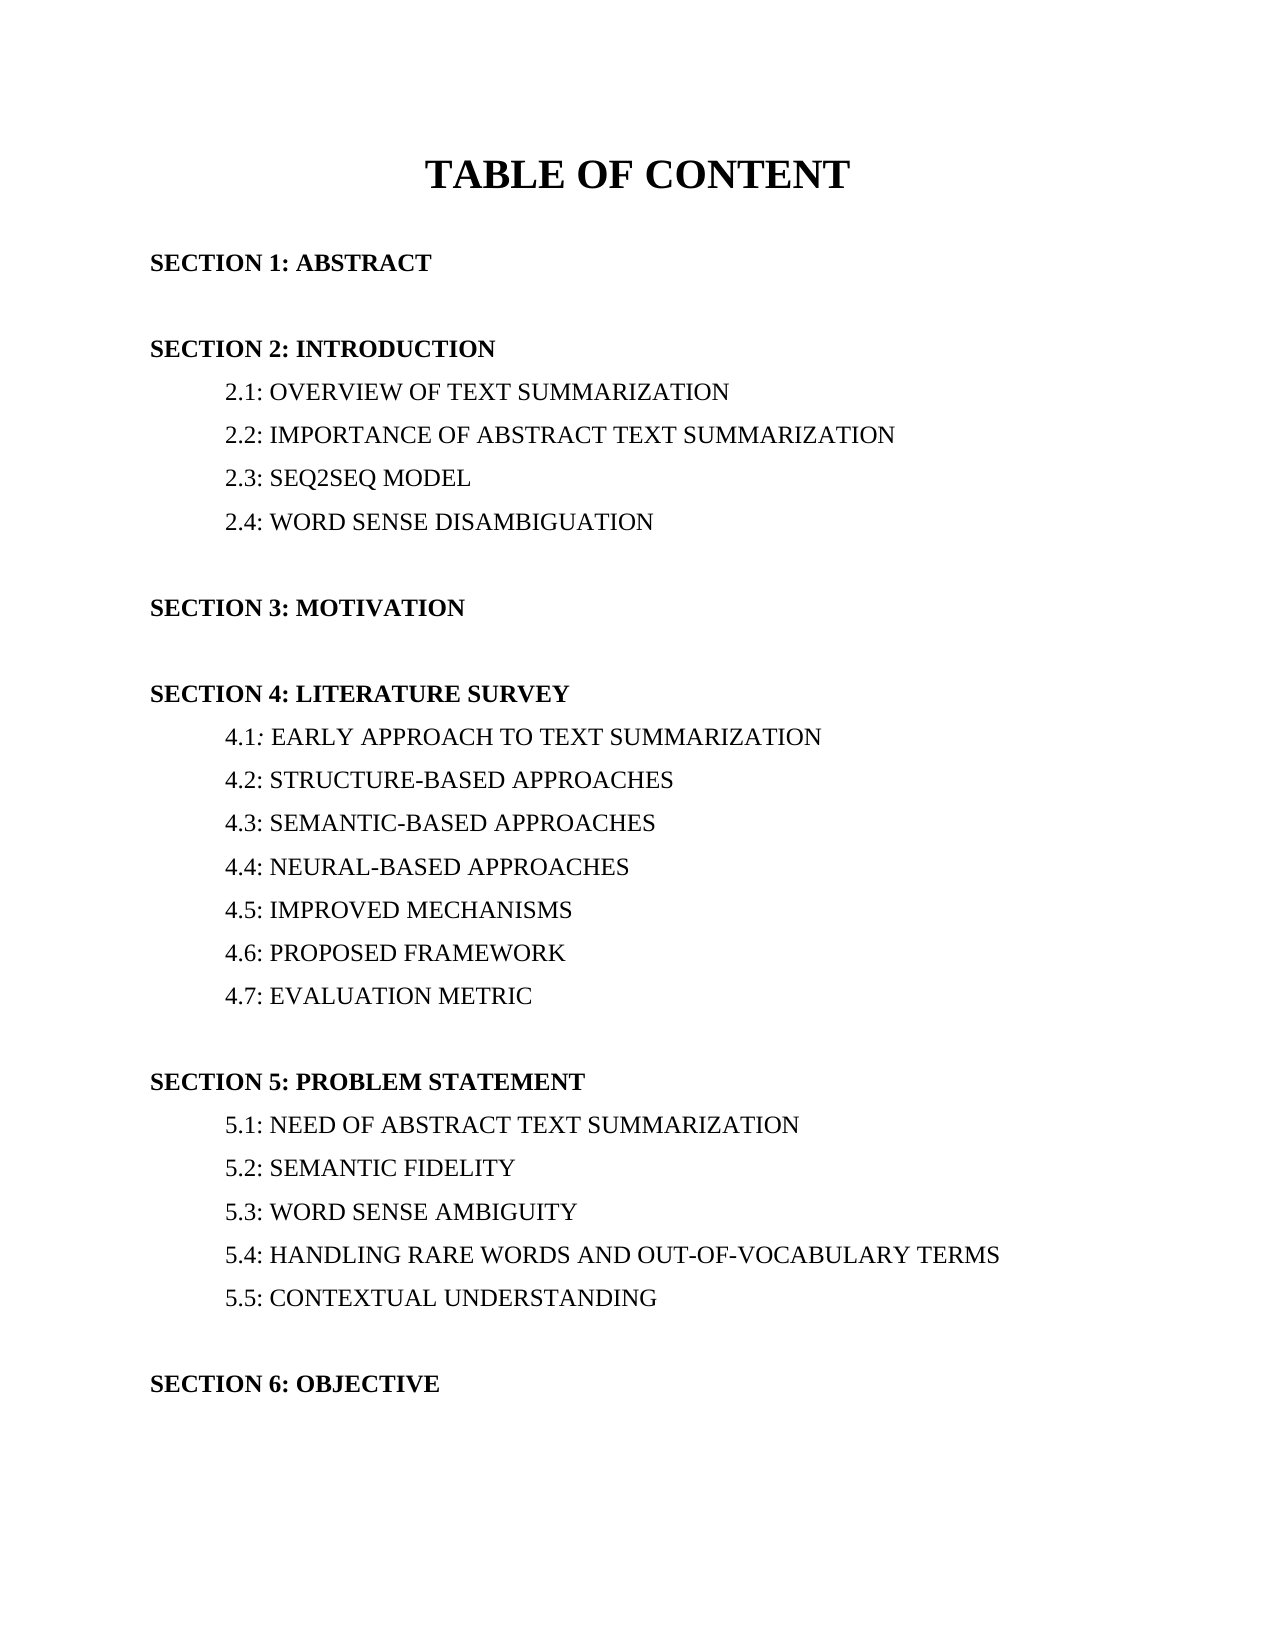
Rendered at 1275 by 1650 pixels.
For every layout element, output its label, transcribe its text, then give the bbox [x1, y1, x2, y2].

text SECTION 6: OBJECTIVE [150, 1369, 1125, 1398]
text SECTION 4: LITERATURE SURVEY [150, 679, 1125, 708]
text 5.1: NEED OF ABSTRACT TEXT SUMMARIZATION [150, 1110, 1125, 1139]
text 5.4: HANDLING RARE WORDS AND OUT-OF-VOCABULARY TERMS [150, 1240, 1125, 1268]
text 5.3: WORD SENSE AMBIGUITY [150, 1197, 1125, 1225]
text 2.2: IMPORTANCE OF ABSTRACT TEXT SUMMARIZATION [150, 420, 1125, 449]
text 5.2: SEMANTIC FIDELITY [150, 1153, 1125, 1182]
text 2.1: OVERVIEW OF TEXT SUMMARIZATION [150, 377, 1125, 406]
text 4.4: NEURAL-BASED APPROACHES [150, 852, 1125, 880]
text 2.3: SEQ2SEQ MODEL [150, 463, 1125, 492]
text 5.5: CONTEXTUAL UNDERSTANDING [150, 1283, 1125, 1312]
text 4.2: STRUCTURE-BASED APPROACHES [150, 765, 1125, 794]
text 4.6: PROPOSED FRAMEWORK [150, 938, 1125, 967]
text SECTION 5: PROBLEM STATEMENT [150, 1067, 1125, 1096]
text 4.1: EARLY APPROACH TO TEXT SUMMARIZATION [150, 722, 1125, 751]
subtitle TABLE OF CONTENT [150, 150, 1125, 198]
text SECTION 3: MOTIVATION [150, 593, 1125, 622]
text 4.3: SEMANTIC-BASED APPROACHES [150, 808, 1125, 837]
text 2.4: WORD SENSE DISAMBIGUATION [150, 507, 1125, 535]
text 4.7: EVALUATION METRIC [150, 981, 1125, 1010]
text SECTION 2: INTRODUCTION [150, 334, 1125, 363]
text SECTION 1: ABSTRACT [150, 248, 1125, 277]
text 4.5: IMPROVED MECHANISMS [150, 895, 1125, 923]
